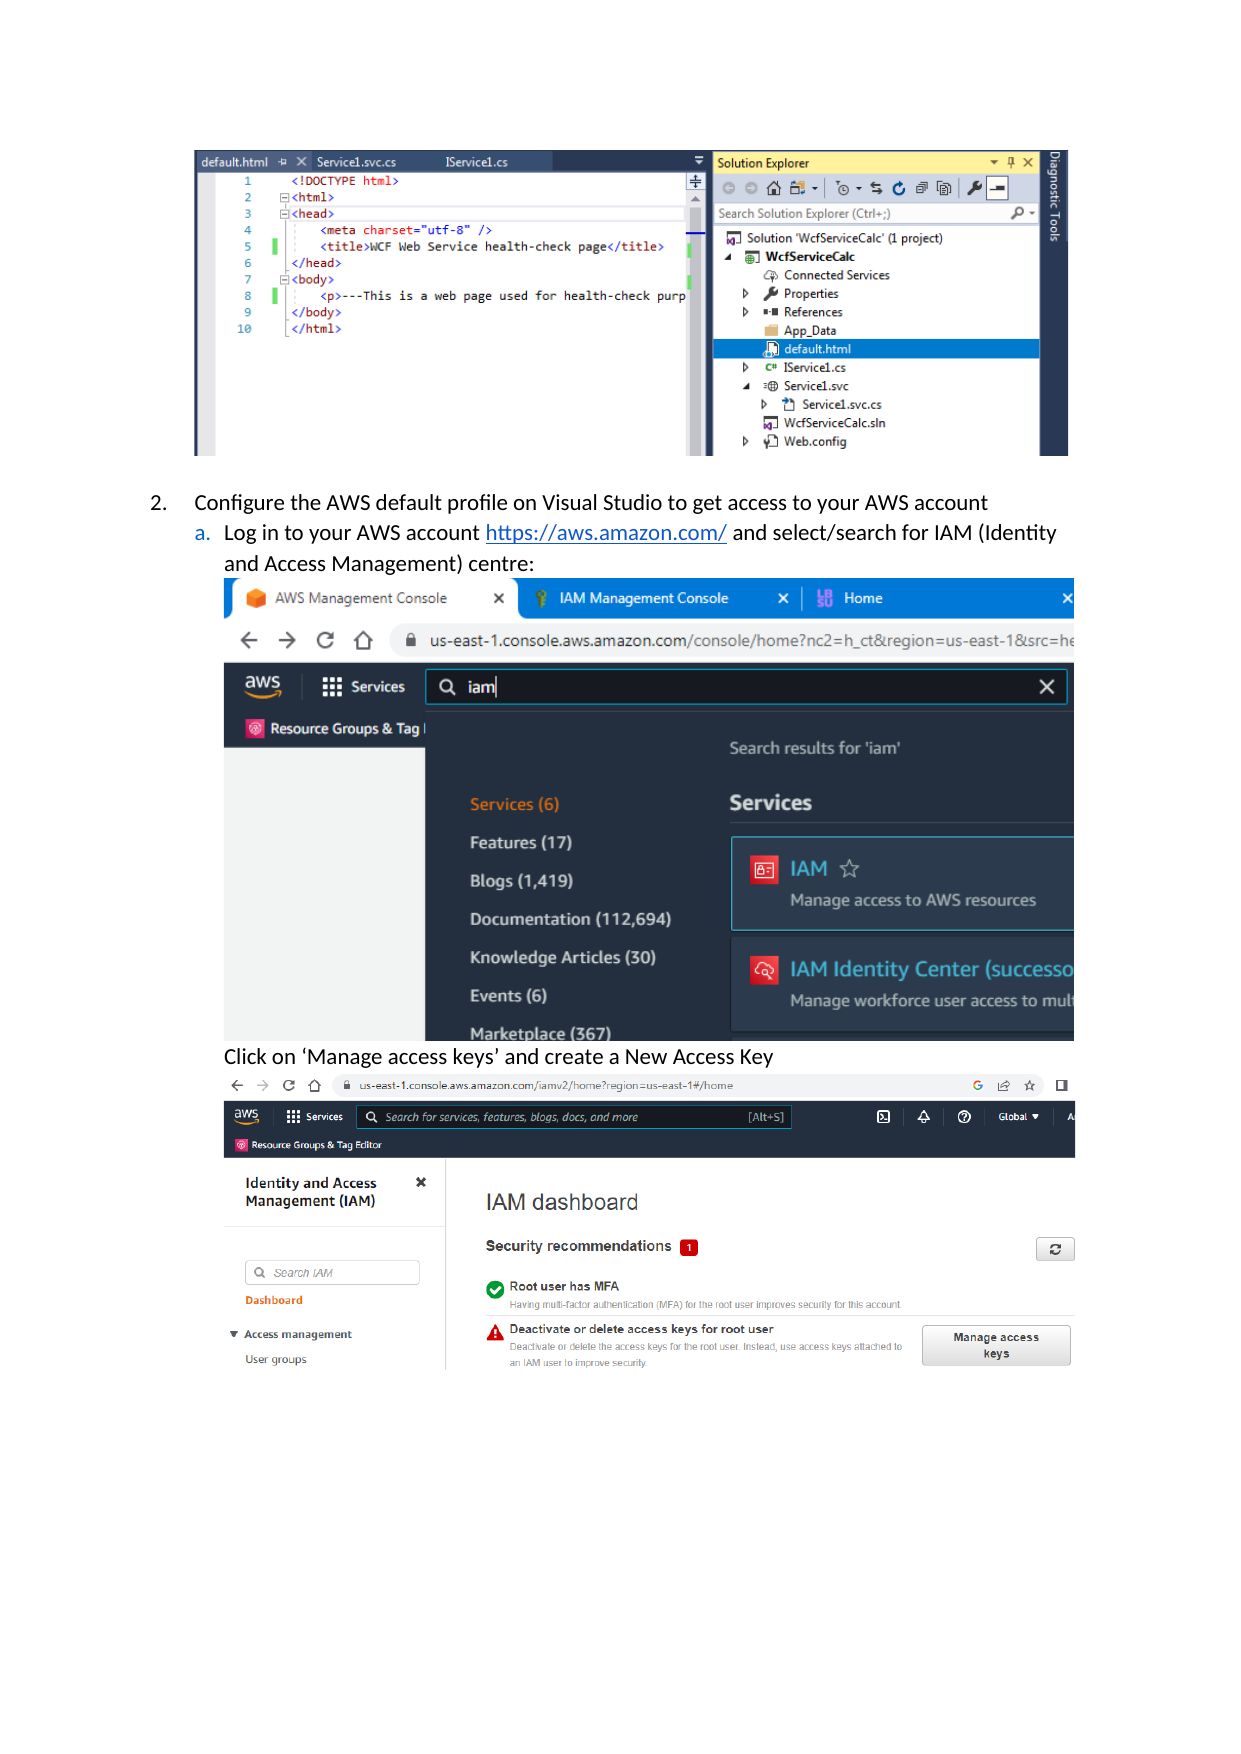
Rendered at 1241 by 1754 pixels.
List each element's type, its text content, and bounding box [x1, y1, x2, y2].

list Log in to your AWS account https://aws.amazon.com/ and select/search for IAM (Identity and Access Management) centre: [194, 518, 1090, 577]
picture [194, 150, 1069, 456]
list Configure the AWS default profile on Visual Studio to get access to your AWS account [150, 488, 1090, 516]
picture [223, 1072, 1075, 1370]
picture [223, 578, 1074, 1041]
